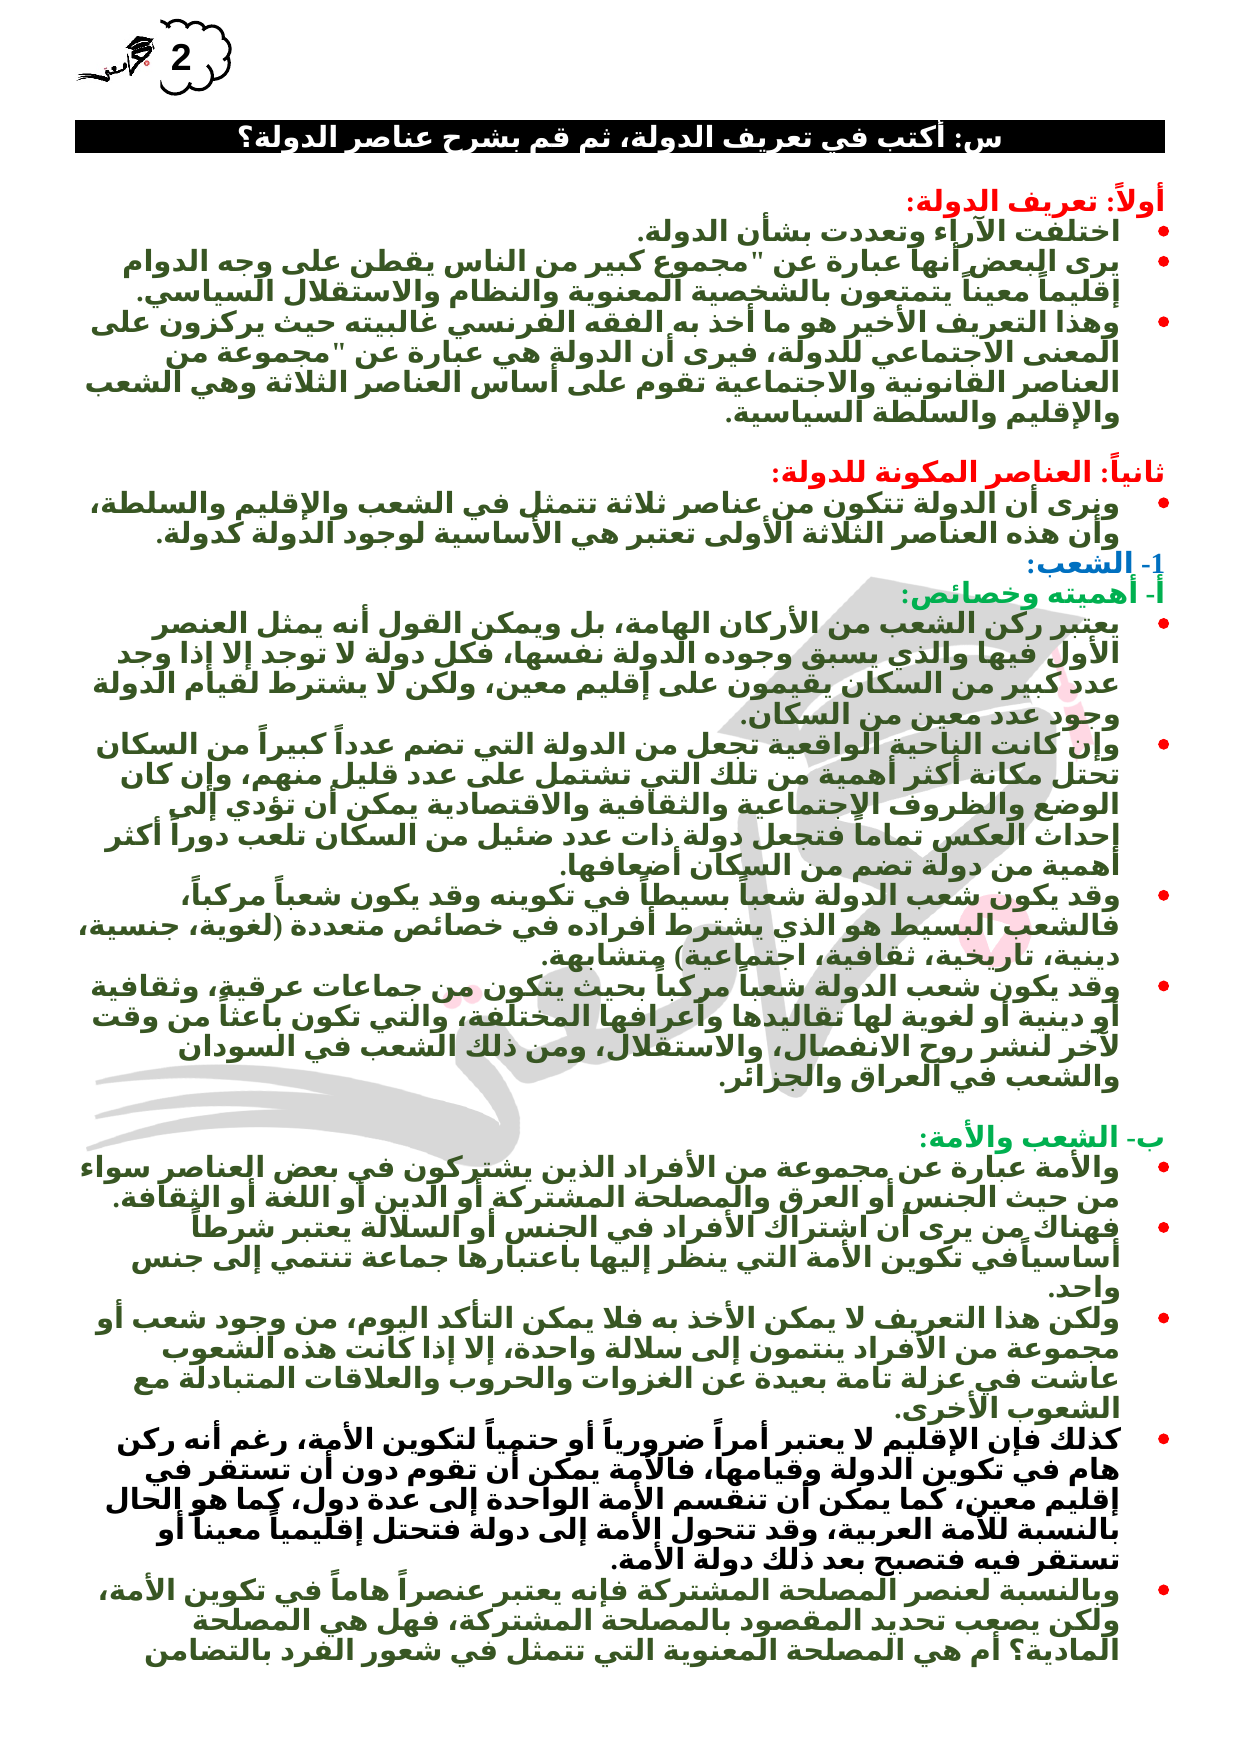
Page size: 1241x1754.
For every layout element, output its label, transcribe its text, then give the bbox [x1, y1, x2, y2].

text أ- أهميته وخصائص: [75, 579, 1165, 609]
list ونرى أن الدولة تتكون من عناصر ثلاثة تتمثل في الشعب والإقليم والسلطة، وأن هذه العناصر الثلاثة الأولى تعتبر هي الأساسية لوجود الدولة كدولة. [75, 489, 1158, 549]
list ولكن هذا التعريف لا يمكن الأخذ به فلا يمكن التأكد اليوم، من وجود شعب أو مجموعة من الأفراد ينتمون إلى سلالة واحدة، إلا إذا كانت هذه الشعوب عاشت في عزلة تامة بعيدة عن الغزوات والحروب والعلاقات المتبادلة مع الشعوب الأخرى. [75, 1304, 1158, 1425]
text ثانياً: العناصر المكونة للدولة: [75, 459, 1165, 489]
list وقد يكون شعب الدولة شعباً بسيطاً في تكوينه وقد يكون شعباً مركباً، فالشعب البسيط هو الذي يشترط أفراده في خصائص متعددة (لغوية، جنسية، دينية، تاريخية، ثقافية، اجتماعية) متشابهة. [75, 881, 1158, 972]
list يرى البعض أنها عبارة عن "مجموع كبير من الناس يقطن على وجه الدوام إقليماً معيناً يتمتعون بالشخصية المعنوية والنظام والاستقلال السياسي. [75, 247, 1158, 308]
picture [74, 17, 161, 104]
list يعتبر ركن الشعب من الأركان الهامة، بل ويمكن القول أنه يمثل العنصر الأول فيها والذي يسبق وجوده الدولة نفسها، فكل دولة لا توجد إلا إذا وجد عدد كبير من السكان يقيمون على إقليم معين، ولكن لا يشترط لقيام الدولة وجود عدد معين من السكان. [75, 609, 1158, 730]
text 1- الشعب: [75, 549, 1165, 579]
text س: أكتب في تعريف الدولة، ثم قم بشرح عناصر الدولة؟ [75, 120, 1165, 153]
list كذلك فإن الإقليم لا يعتبر أمراً ضرورياً أو حتمياً لتكوين الأمة، رغم أنه ركن هام في تكوين الدولة وقيامها، فالأمة يمكن أن تقوم دون أن تستقر في إقليم معين، كما يمكن أن تنقسم الأمة الواحدة إلى عدة دول، كما هو الحال بالنسبة للأمة العربية، وقد تتحول الأمة إلى دولة فتحتل إقليمياً معيناً أو تستقر فيه فتصبح بعد ذلك دولة الأمة. [75, 1425, 1158, 1576]
list اختلفت الآراء وتعددت بشأن الدولة. [75, 217, 1158, 247]
list وإن كانت الناحية الواقعية تجعل من الدولة التي تضم عدداً كبيراً من السكان تحتل مكانة أكثر أهمية من تلك التي تشتمل على عدد قليل منهم، وإن كان الوضع والظروف الاجتماعية والثقافية والاقتصادية يمكن أن تؤدي إلى إحداث العكس تماماً فتجعل دولة ذات عدد ضئيل من السكان تلعب دوراً أكثر أهمية من دولة تضم من السكان أضعافها. [75, 730, 1158, 881]
list فهناك من يرى أن اشتراك الأفراد في الجنس أو السلالة يعتبر شرطاً أساسياًفي تكوين الأمة التي ينظر إليها باعتبارها جماعة تنتمي إلى جنس واحد. [75, 1213, 1158, 1304]
text أولاً: تعريف الدولة: [75, 187, 1165, 217]
list والأمة عبارة عن مجموعة من الأفراد الذين يشتركون في بعض العناصر سواء من حيث الجنس أو العرق والمصلحة المشتركة أو الدين أو اللغة أو الثقافة. [75, 1153, 1158, 1213]
list وقد يكون شعب الدولة شعباً مركباً بحيث يتكون من جماعات عرقية، وثقافية أو دينية أو لغوية لها تقاليدها وأعرافها المختلفة، والتي تكون باعثاً من وقت لآخر لنشر روح الانفصال، والاستقلال، ومن ذلك الشعب في السودان والشعب في العراق والجزائر. [75, 972, 1158, 1093]
list وهذا التعريف الأخير هو ما أخذ به الفقه الفرنسي غالبيته حيث يركزون على المعنى الاجتماعي للدولة، فيرى أن الدولة هي عبارة عن "مجموعة من العناصر القانونية والاجتماعية تقوم على أساس العناصر الثلاثة وهي الشعب والإقليم والسلطة السياسية. [75, 308, 1158, 429]
text ب- الشعب والأمة: [75, 1123, 1165, 1153]
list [75, 1576, 1158, 1667]
